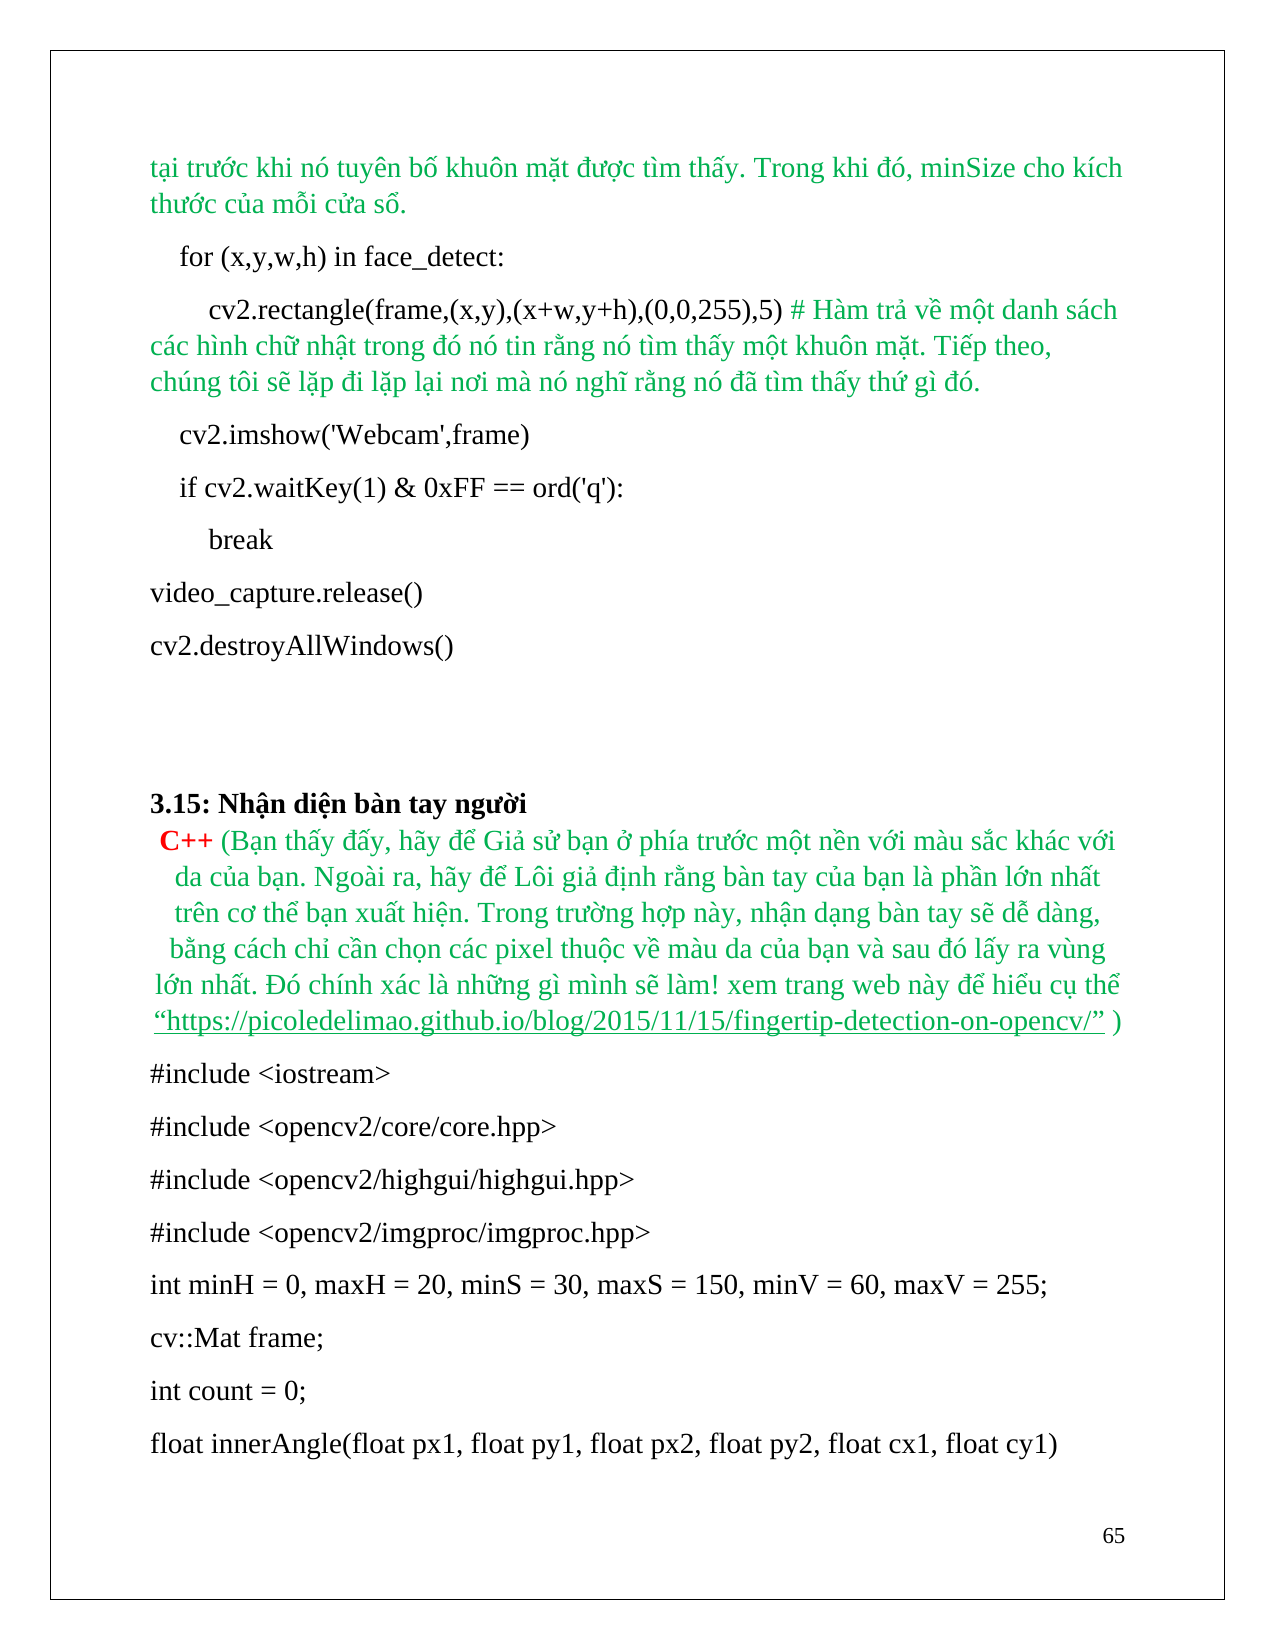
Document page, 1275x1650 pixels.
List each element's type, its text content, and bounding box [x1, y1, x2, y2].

text #include <opencv2/imgproc/imgproc.hpp> [150, 1215, 1125, 1248]
text #include <opencv2/highgui/highgui.hpp> [150, 1162, 1125, 1195]
text #include <opencv2/core/core.hpp> [150, 1109, 1125, 1143]
text #include <iostream> [150, 1056, 1125, 1090]
text if cv2.waitKey(1) & 0xFF == ord('q'): [150, 470, 1125, 503]
text break [150, 522, 1125, 556]
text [150, 150, 1125, 220]
text video_capture.release() [150, 575, 1125, 609]
text cv2.imshow('Webcam',frame) [150, 417, 1125, 450]
text int minH = 0, maxH = 20, minS = 30, maxS = 150, minV = 60, maxV = 255; [150, 1267, 1125, 1301]
text for (x,y,w,h) in face_detect: [150, 239, 1125, 272]
text float innerAngle(float px1, float py1, float px2, float py2, float cx1, float cy1) [150, 1426, 1125, 1459]
text int count = 0; [150, 1373, 1125, 1407]
text C++ (Bạn thấy đấy, hãy để Giả sử bạn ở phía trước một nền với màu sắc khác với da của bạn. Ngoài ra, hãy để Lôi giả định rằng bàn tay của bạn là phần lớn nhất trên cơ thể bạn xuất hiện. Trong trường hợp này, nhận dạng bàn tay sẽ dễ dàng, bằng cách chỉ cần chọn các pixel thuộc về màu da của bạn và sau đó lấy ra vùng lớn nhất. Đó chính xác là những gì mình sẽ làm! xem trang web này để hiểu cụ thể “https://picoledelimao.github.io/blog/2015/11/15/fingertip-detection-on-opencv/” ) [150, 823, 1125, 1037]
text cv::Mat frame; [150, 1320, 1125, 1354]
text cv2.destroyAllWindows() [150, 628, 1125, 662]
subtitle 3.15: Nhận diện bàn tay người [150, 787, 1125, 820]
text cv2.rectangle(frame,(x,y),(x+w,y+h),(0,0,255),5) # Hàm trả về một danh sách các hình chữ nhật trong đó nó tin rằng nó tìm thấy một khuôn mặt. Tiếp theo, chúng tôi sẽ lặp đi lặp lại nơi mà nó nghĩ rằng nó đã tìm thấy thứ gì đó. [150, 292, 1125, 398]
